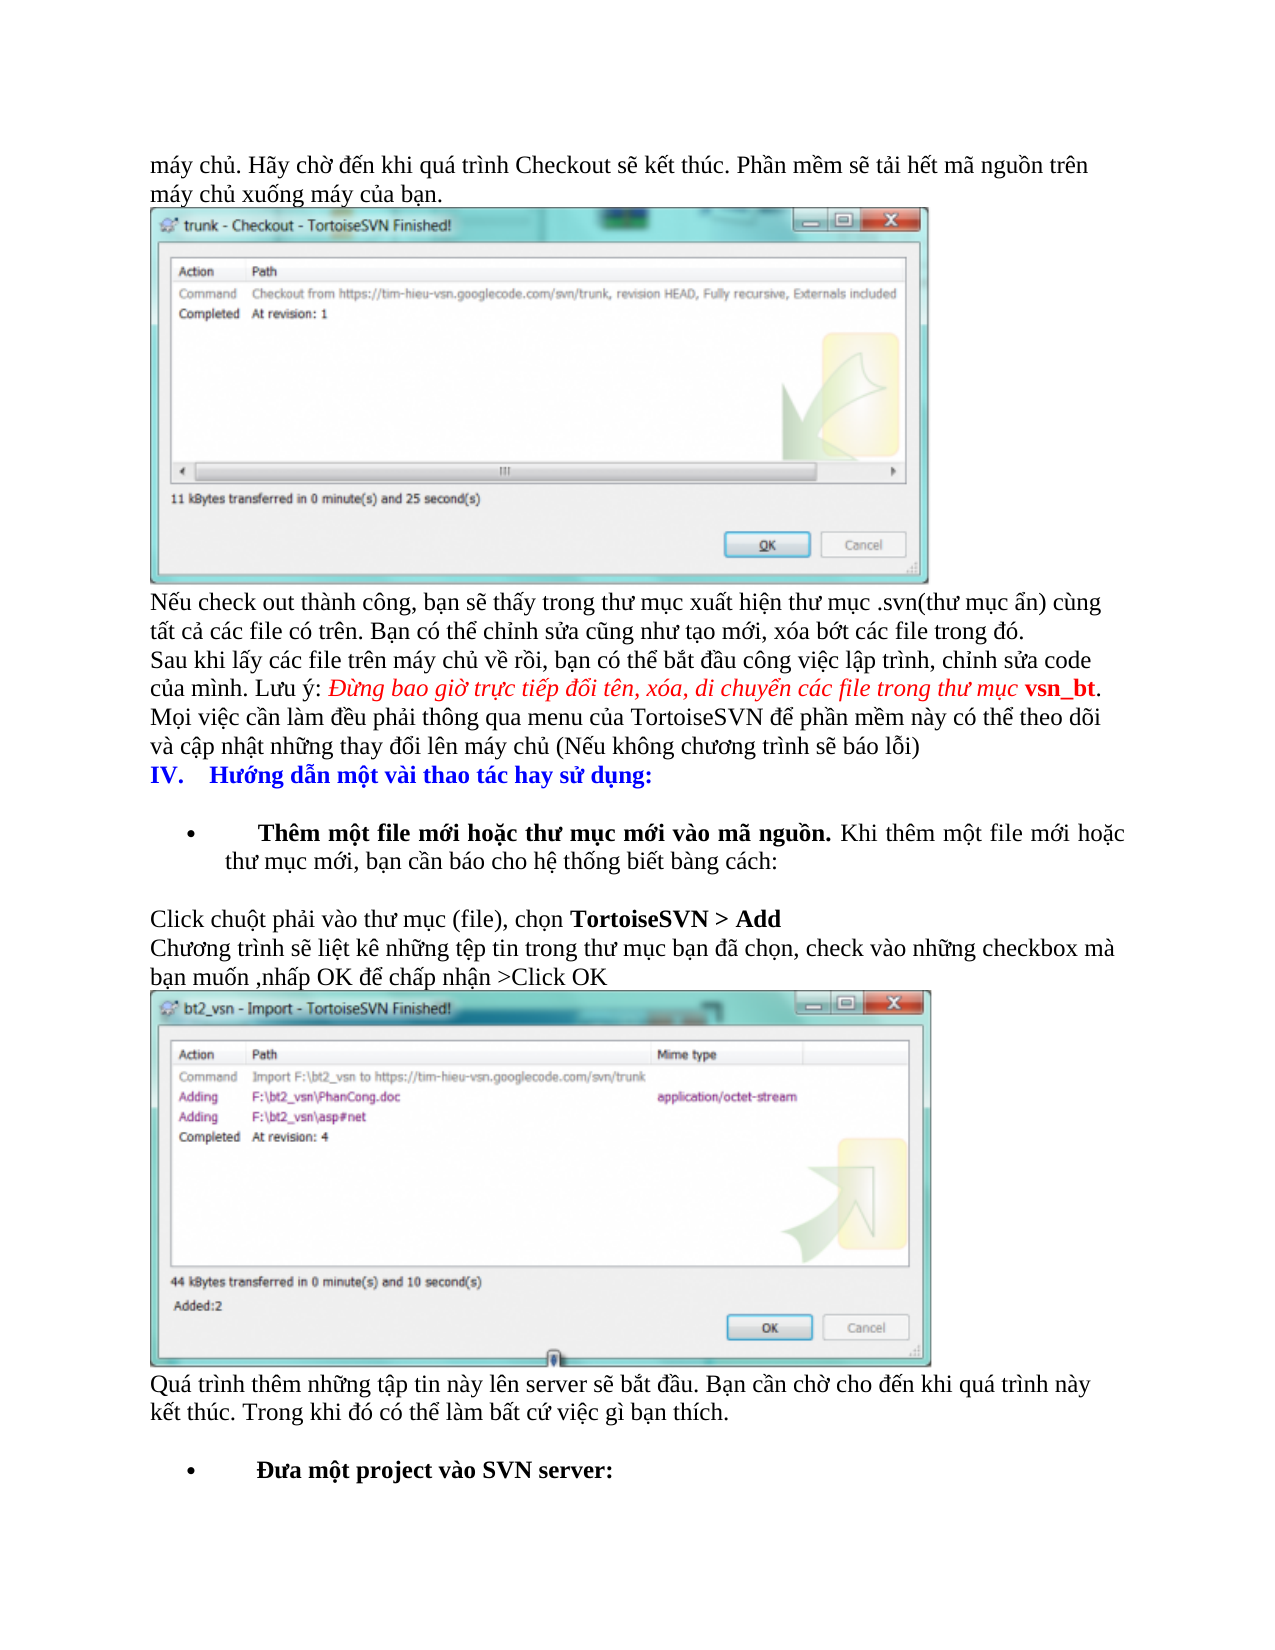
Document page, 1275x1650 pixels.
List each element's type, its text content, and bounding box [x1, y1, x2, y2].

picture [150, 207, 932, 588]
list Thêm một file mới hoặc thư mục mới vào mã nguồn. Khi thêm một file mới hoặc thư mục mới, bạn cần báo cho hệ thống biết bàng cách: [187, 818, 1125, 875]
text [150, 150, 1125, 788]
picture [150, 990, 932, 1369]
list Đưa một project vào SVN server: [187, 1455, 1125, 1484]
